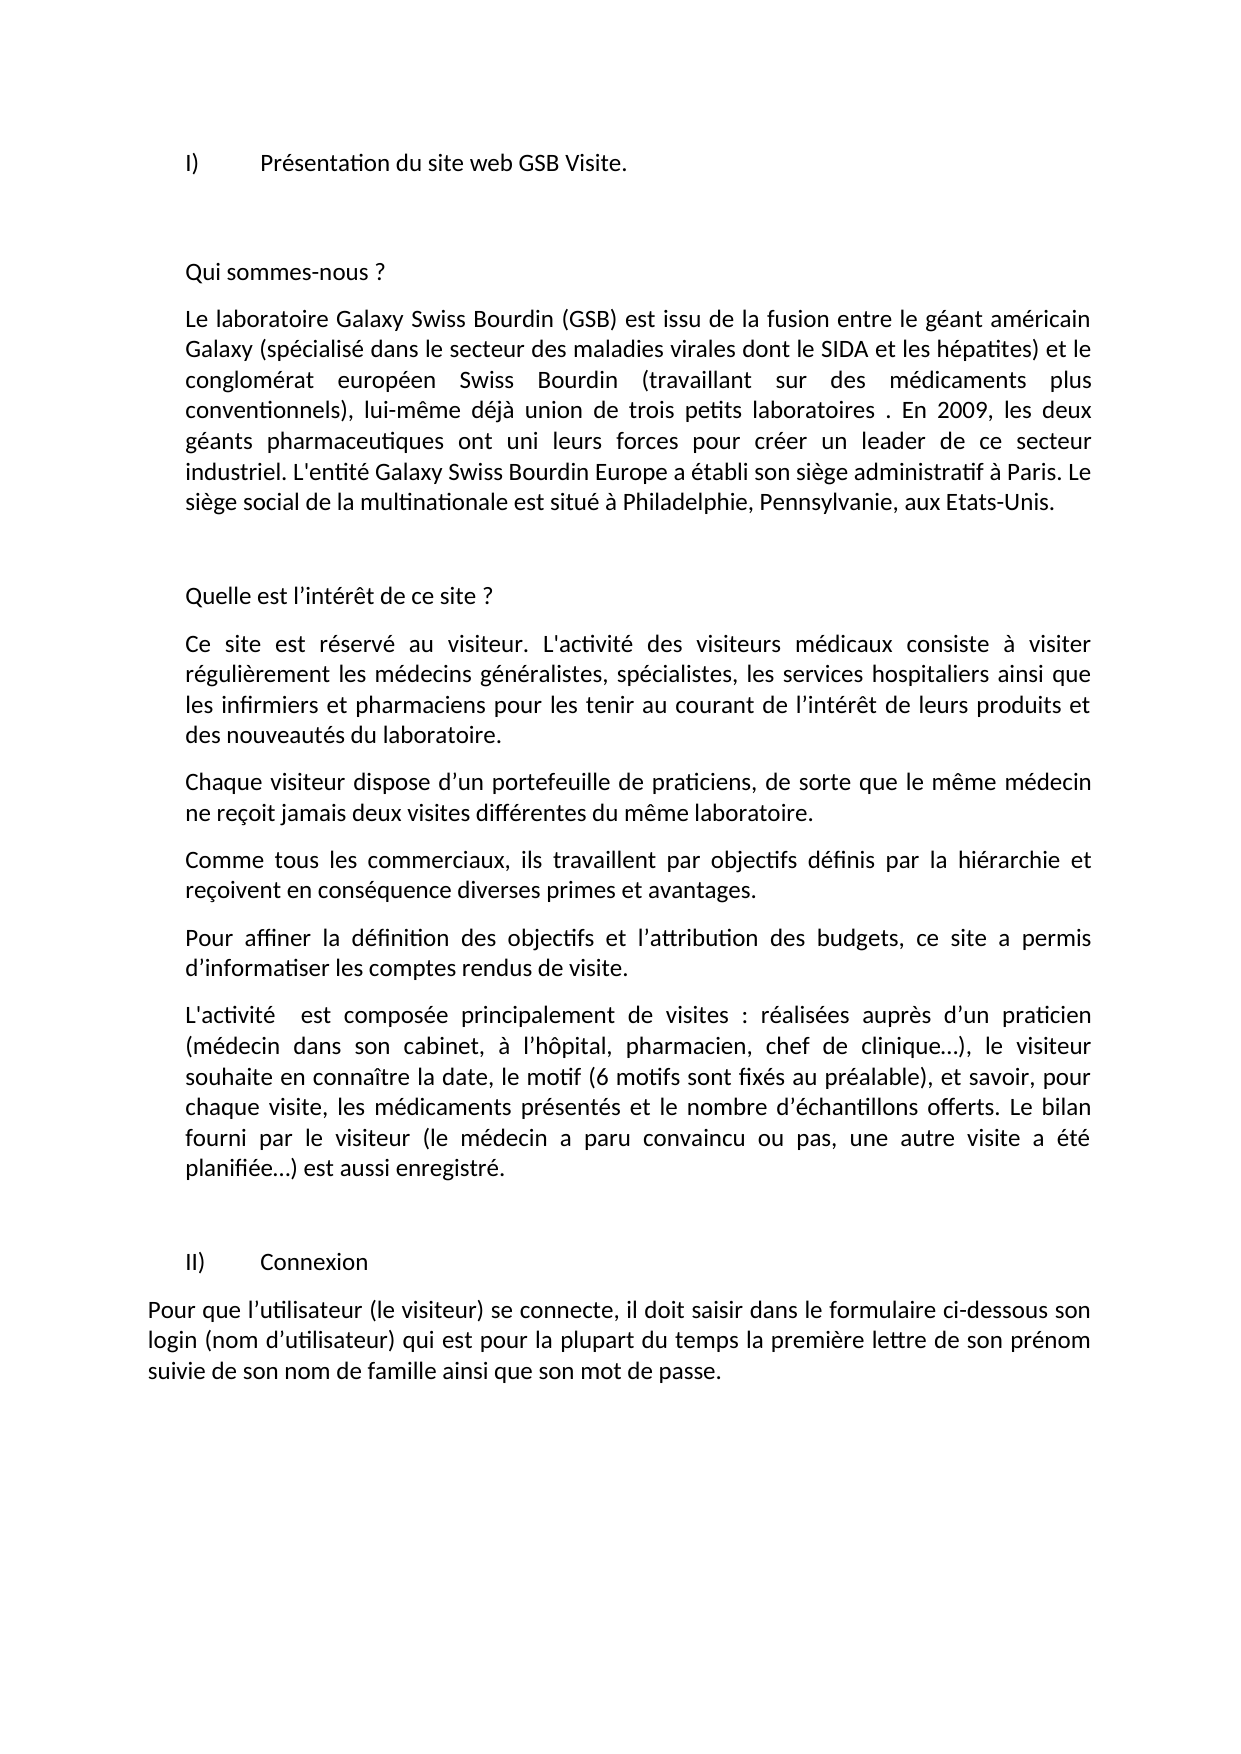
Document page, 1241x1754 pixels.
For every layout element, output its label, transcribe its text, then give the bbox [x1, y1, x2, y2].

text Quelle est l’intérêt de ce site ? [185, 581, 1093, 611]
text Ce site est réservé au visiteur. L'activité des visiteurs médicaux consiste à visiter régulièrement les médecins généralistes, spécialistes, les services hospitaliers ainsi que les infirmiers et pharmaciens pour les tenir au courant de l’intérêt de leurs produits et des nouveautés du laboratoire. [185, 628, 1093, 750]
list Présentation du site web GSB Visite. [185, 148, 1093, 178]
text Pour affiner la définition des objectifs et l’attribution des budgets, ce site a permis d’informatiser les comptes rendus de visite. [185, 922, 1093, 983]
text Le laboratoire Galaxy Swiss Bourdin (GSB) est issu de la fusion entre le géant américain Galaxy (spécialisé dans le secteur des maladies virales dont le SIDA et les hépatites) et le conglomérat européen Swiss Bourdin (travaillant sur des médicaments plus conventionnels), lui-même déjà union de trois petits laboratoires . En 2009, les deux géants pharmaceutiques ont uni leurs forces pour créer un leader de ce secteur industriel. L'entité Galaxy Swiss Bourdin Europe a établi son siège administratif à Paris. Le siège social de la multinationale est situé à Philadelphie, Pennsylvanie, aux Etats-Unis. [185, 303, 1093, 517]
list Connexion [185, 1247, 1093, 1277]
text Pour que l’utilisateur (le visiteur) se connecte, il doit saisir dans le formulaire ci-dessous son login (nom d’utilisateur) qui est pour la plupart du temps la première lettre de son prénom suivie de son nom de famille ainsi que son mot de passe. [148, 1294, 1093, 1385]
text L'activité est composée principalement de visites : réalisées auprès d’un praticien (médecin dans son cabinet, à l’hôpital, pharmacien, chef de clinique…), le visiteur souhaite en connaître la date, le motif (6 motifs sont fixés au préalable), et savoir, pour chaque visite, les médicaments présentés et le nombre d’échantillons offerts. Le bilan fourni par le visiteur (le médecin a paru convaincu ou pas, une autre visite a été planifiée…) est aussi enregistré. [185, 999, 1093, 1183]
text Comme tous les commerciaux, ils travaillent par objectifs définis par la hiérarchie et reçoivent en conséquence diverses primes et avantages. [185, 844, 1093, 905]
text Chaque visiteur dispose d’un portefeuille de praticiens, de sorte que le même médecin ne reçoit jamais deux visites différentes du même laboratoire. [185, 766, 1093, 827]
text Qui sommes-nous ? [185, 256, 1093, 286]
